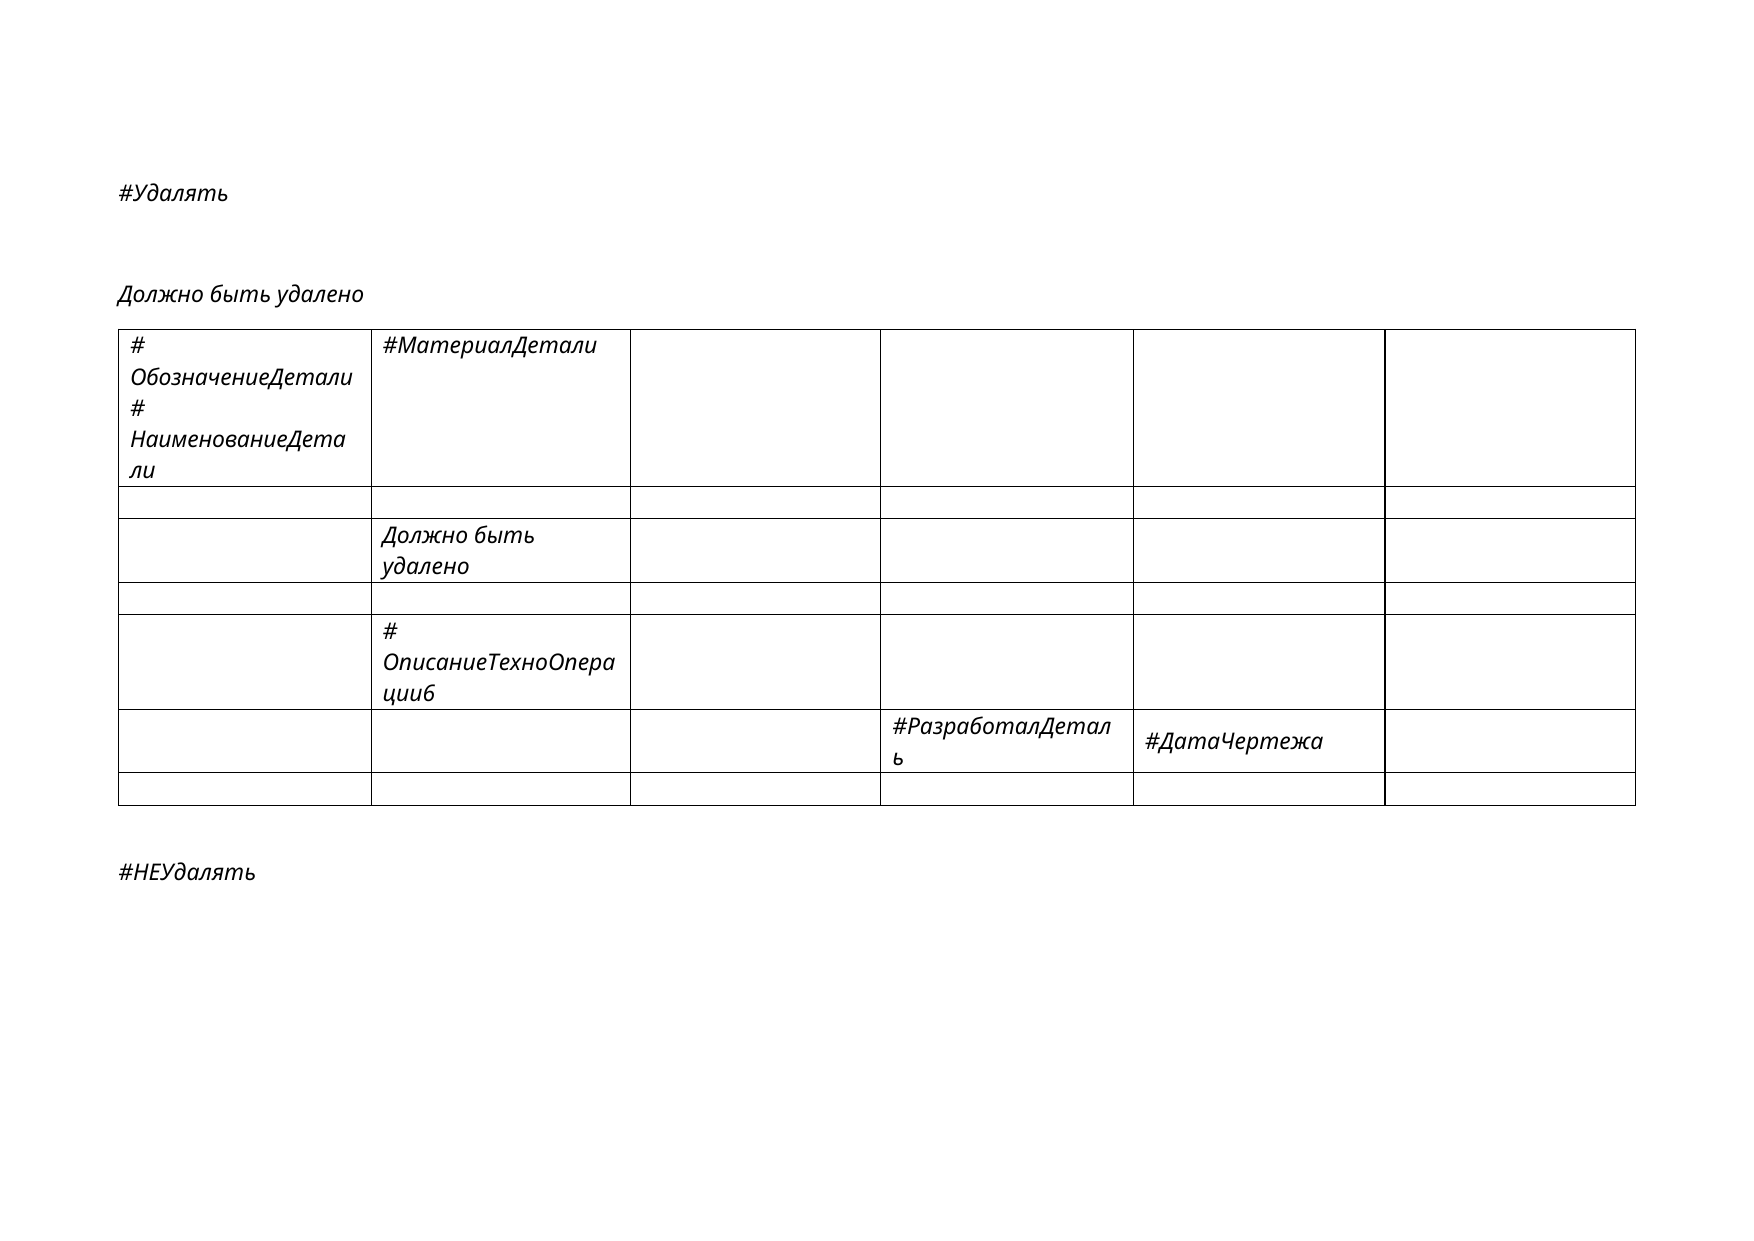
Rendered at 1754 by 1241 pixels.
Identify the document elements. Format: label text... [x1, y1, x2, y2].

table_cell Должно быть удалено [372, 519, 630, 582]
table_cell [1386, 773, 1635, 804]
table_cell [372, 710, 630, 772]
table_cell [1386, 583, 1635, 614]
table_cell [372, 773, 630, 804]
text #Удалять [118, 177, 1636, 208]
table_cell [1134, 773, 1384, 804]
table_cell [372, 583, 630, 614]
table_cell [881, 519, 1133, 582]
table_cell [881, 615, 1133, 709]
table_cell [1386, 710, 1635, 772]
table_header [631, 330, 880, 486]
table_cell [1386, 615, 1635, 709]
table_cell [1134, 487, 1384, 518]
table_cell #ОписаниеТехноОперации6 [372, 615, 630, 709]
table_cell [631, 773, 880, 804]
table_cell [631, 487, 880, 518]
table_cell [119, 487, 371, 518]
table_cell #ДатаЧертежа [1134, 710, 1384, 772]
table_header [1386, 330, 1635, 486]
table_cell [1134, 583, 1384, 614]
table_cell [631, 519, 880, 582]
table_header [881, 330, 1133, 486]
table_cell [1134, 519, 1384, 582]
table_cell [119, 710, 371, 772]
table_cell [1386, 487, 1635, 518]
table_cell [119, 773, 371, 804]
table_cell [1134, 615, 1384, 709]
table_header #ОбозначениеДетали #НаименованиеДетали [119, 330, 371, 486]
table_cell [631, 710, 880, 772]
table_cell [1386, 519, 1635, 582]
table_cell [372, 487, 630, 518]
table_cell [631, 583, 880, 614]
text #НЕУдалять [118, 856, 1636, 887]
text Должно быть удалено [118, 278, 1636, 309]
table_header #МатериалДетали [372, 330, 630, 486]
table_cell #РазработалДеталь [881, 710, 1133, 772]
table_cell [119, 615, 371, 709]
table_cell [881, 487, 1133, 518]
table_cell [881, 583, 1133, 614]
table_cell [119, 583, 371, 614]
table_cell [881, 773, 1133, 804]
table_cell [119, 519, 371, 582]
table_cell [631, 615, 880, 709]
table_header [1134, 330, 1384, 486]
